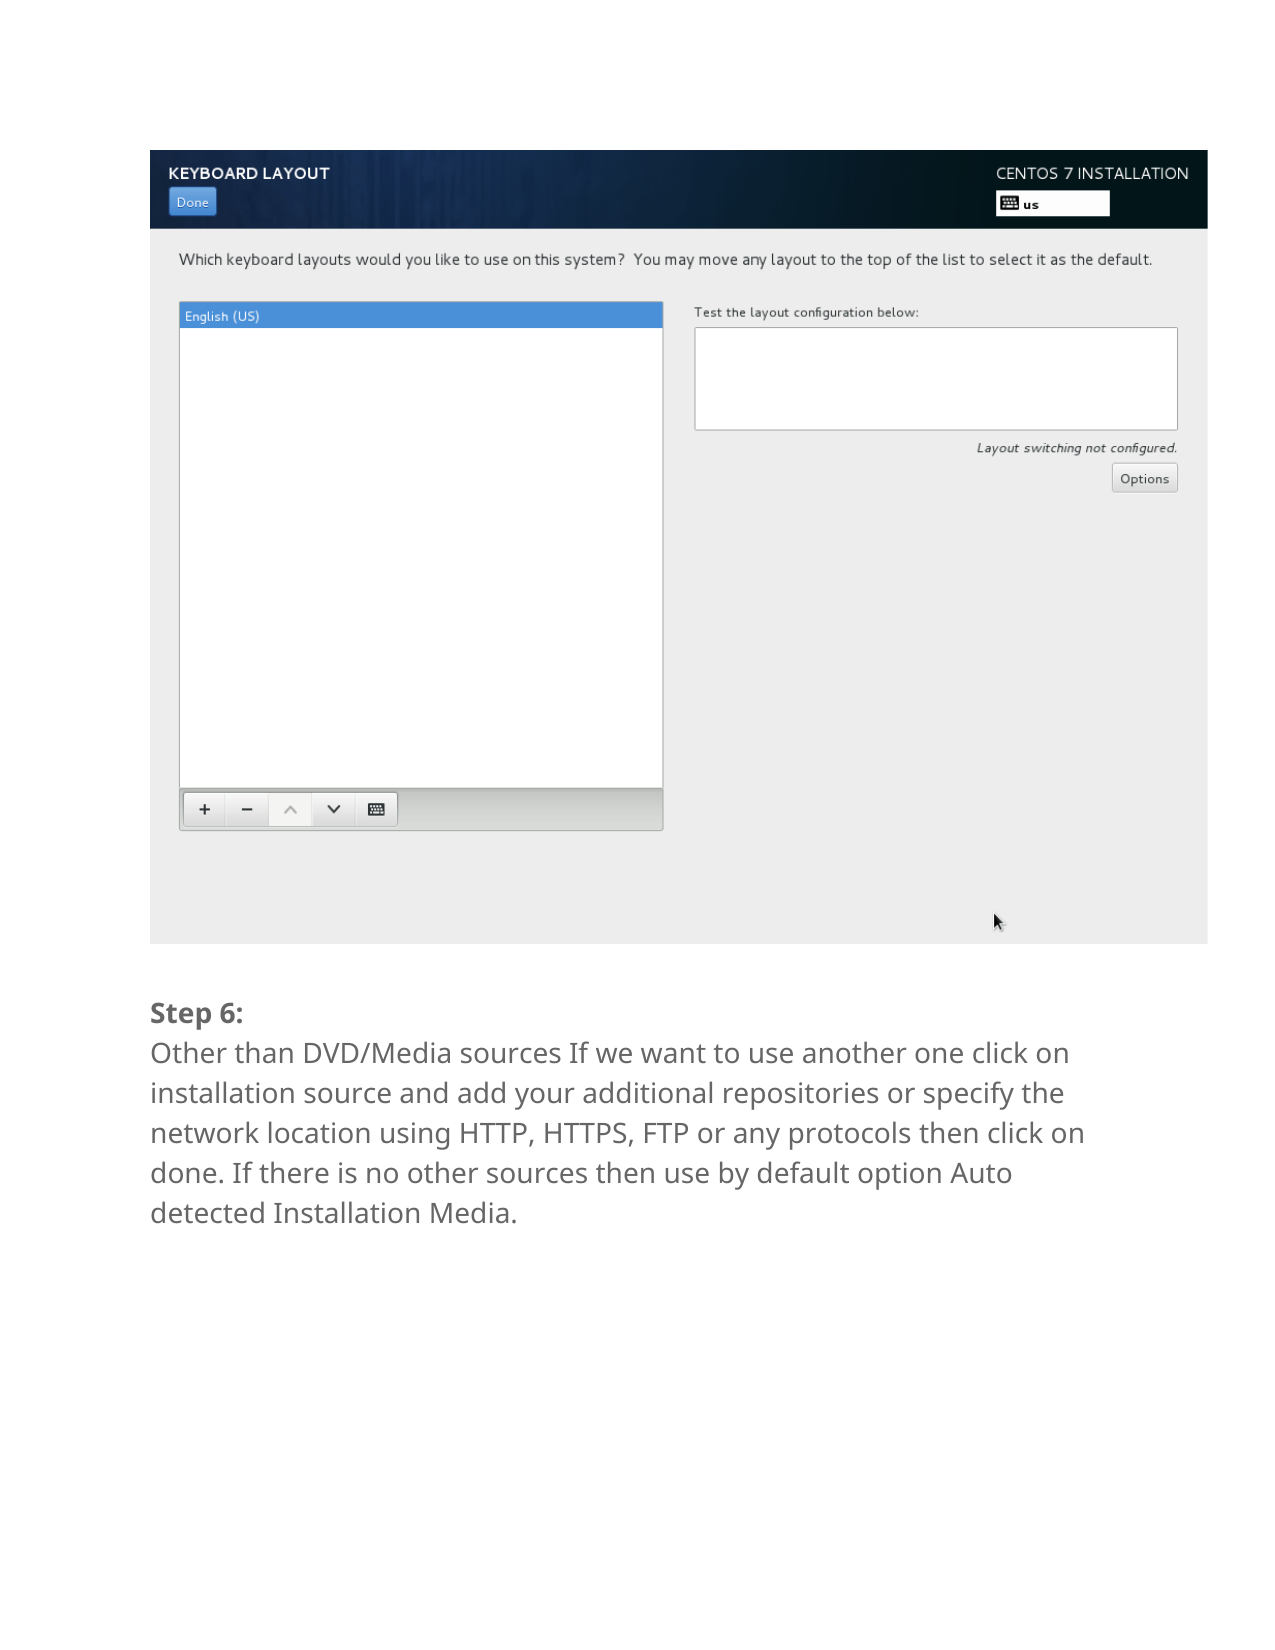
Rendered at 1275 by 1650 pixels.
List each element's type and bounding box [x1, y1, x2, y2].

picture [150, 150, 1208, 944]
text [150, 944, 1125, 1231]
